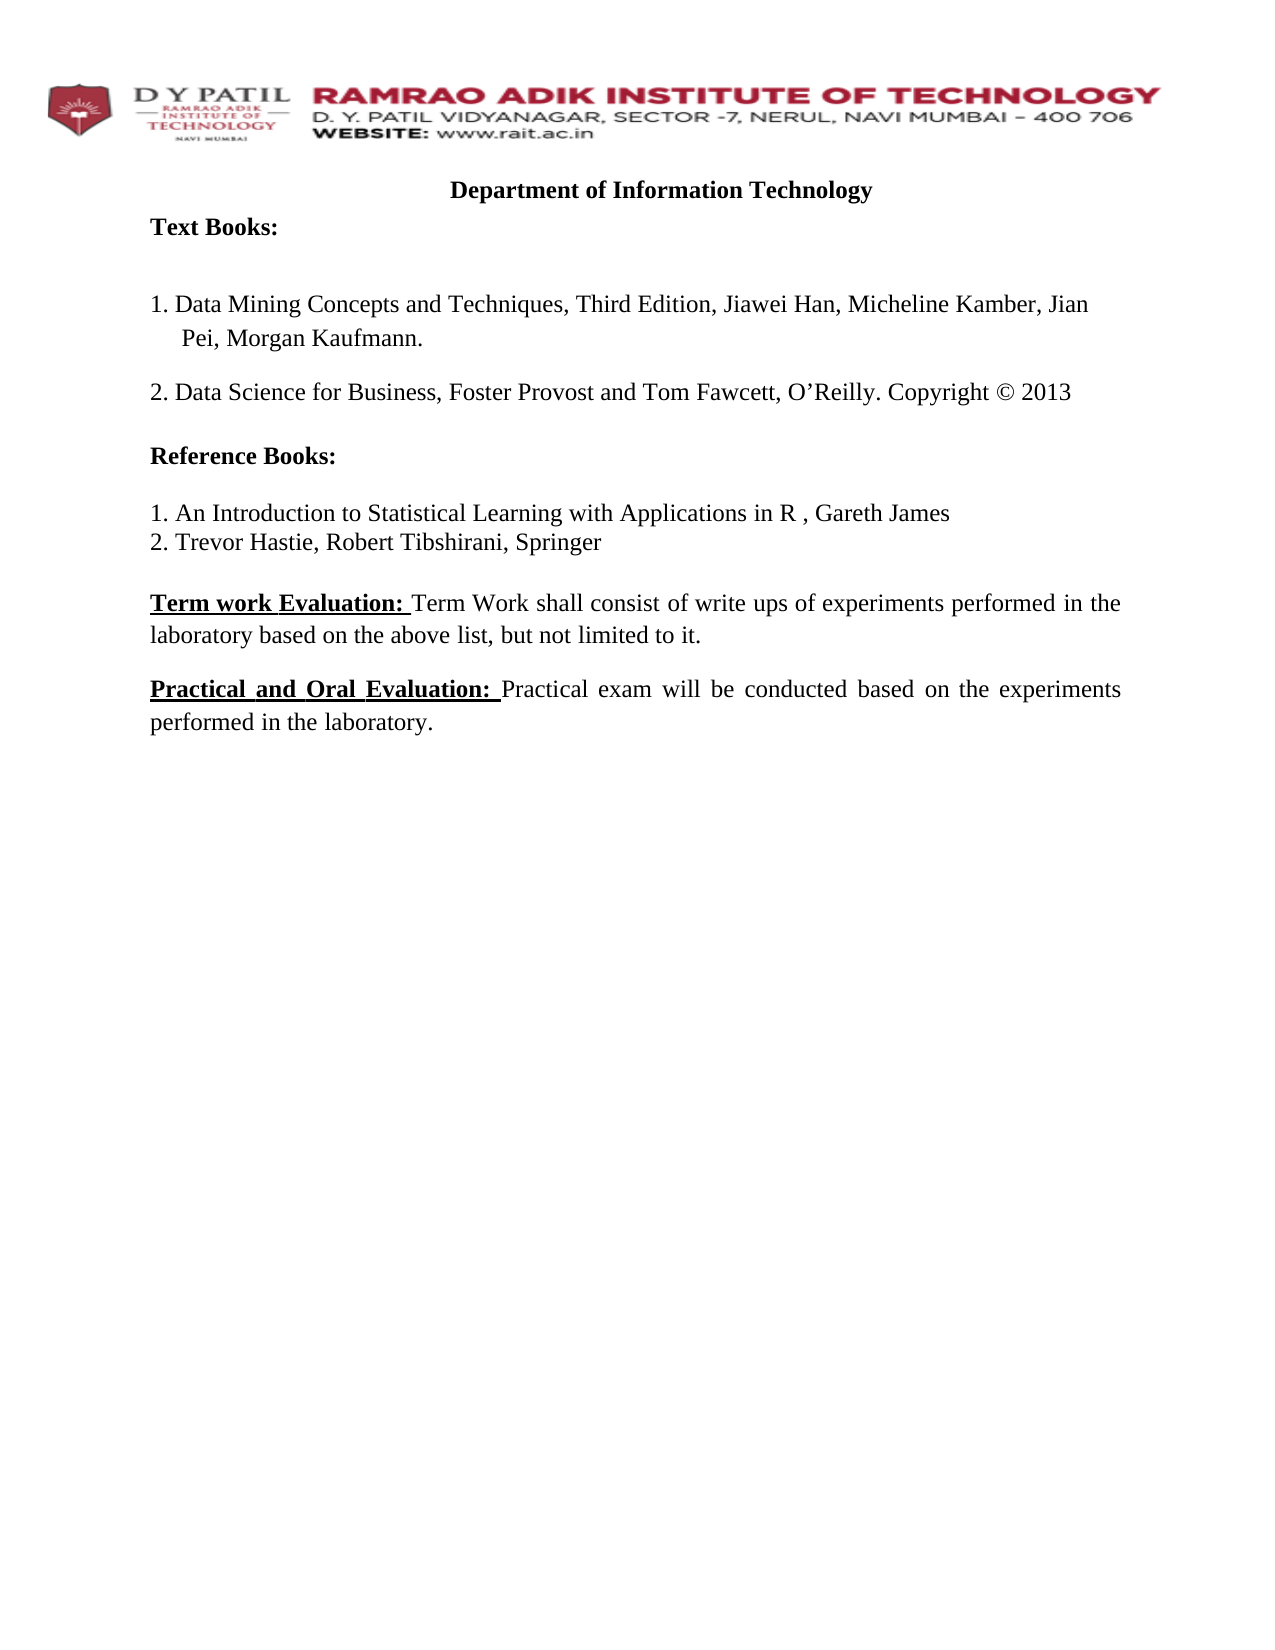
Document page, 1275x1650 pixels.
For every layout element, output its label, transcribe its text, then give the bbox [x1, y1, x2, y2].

list Data Mining Concepts and Techniques, Third Edition, Jiawei Han, Micheline Kamber, Jian Pei, Morgan Kaufmann. [150, 289, 1123, 351]
text Practical and Oral Evaluation: Practical exam will be conducted based on the experiments performed in the laboratory. [150, 674, 1138, 736]
list An Introduction to Statistical Learning with Applications in R , Gareth James [150, 498, 1275, 527]
list Trevor Hastie, Robert Tibshirani, Springer [150, 527, 1275, 556]
text Term work Evaluation: Term Work shall consist of write ups of experiments performed in the laboratory based on the above list, but not limited to it. [150, 588, 1138, 649]
list Data Science for Business, Foster Provost and Tom Fawcett, O’Reilly. Copyright © 2013 [150, 377, 1275, 405]
subtitle Text Books: [150, 212, 1275, 240]
picture [47, 75, 1184, 149]
subtitle Reference Books: [150, 441, 1275, 470]
